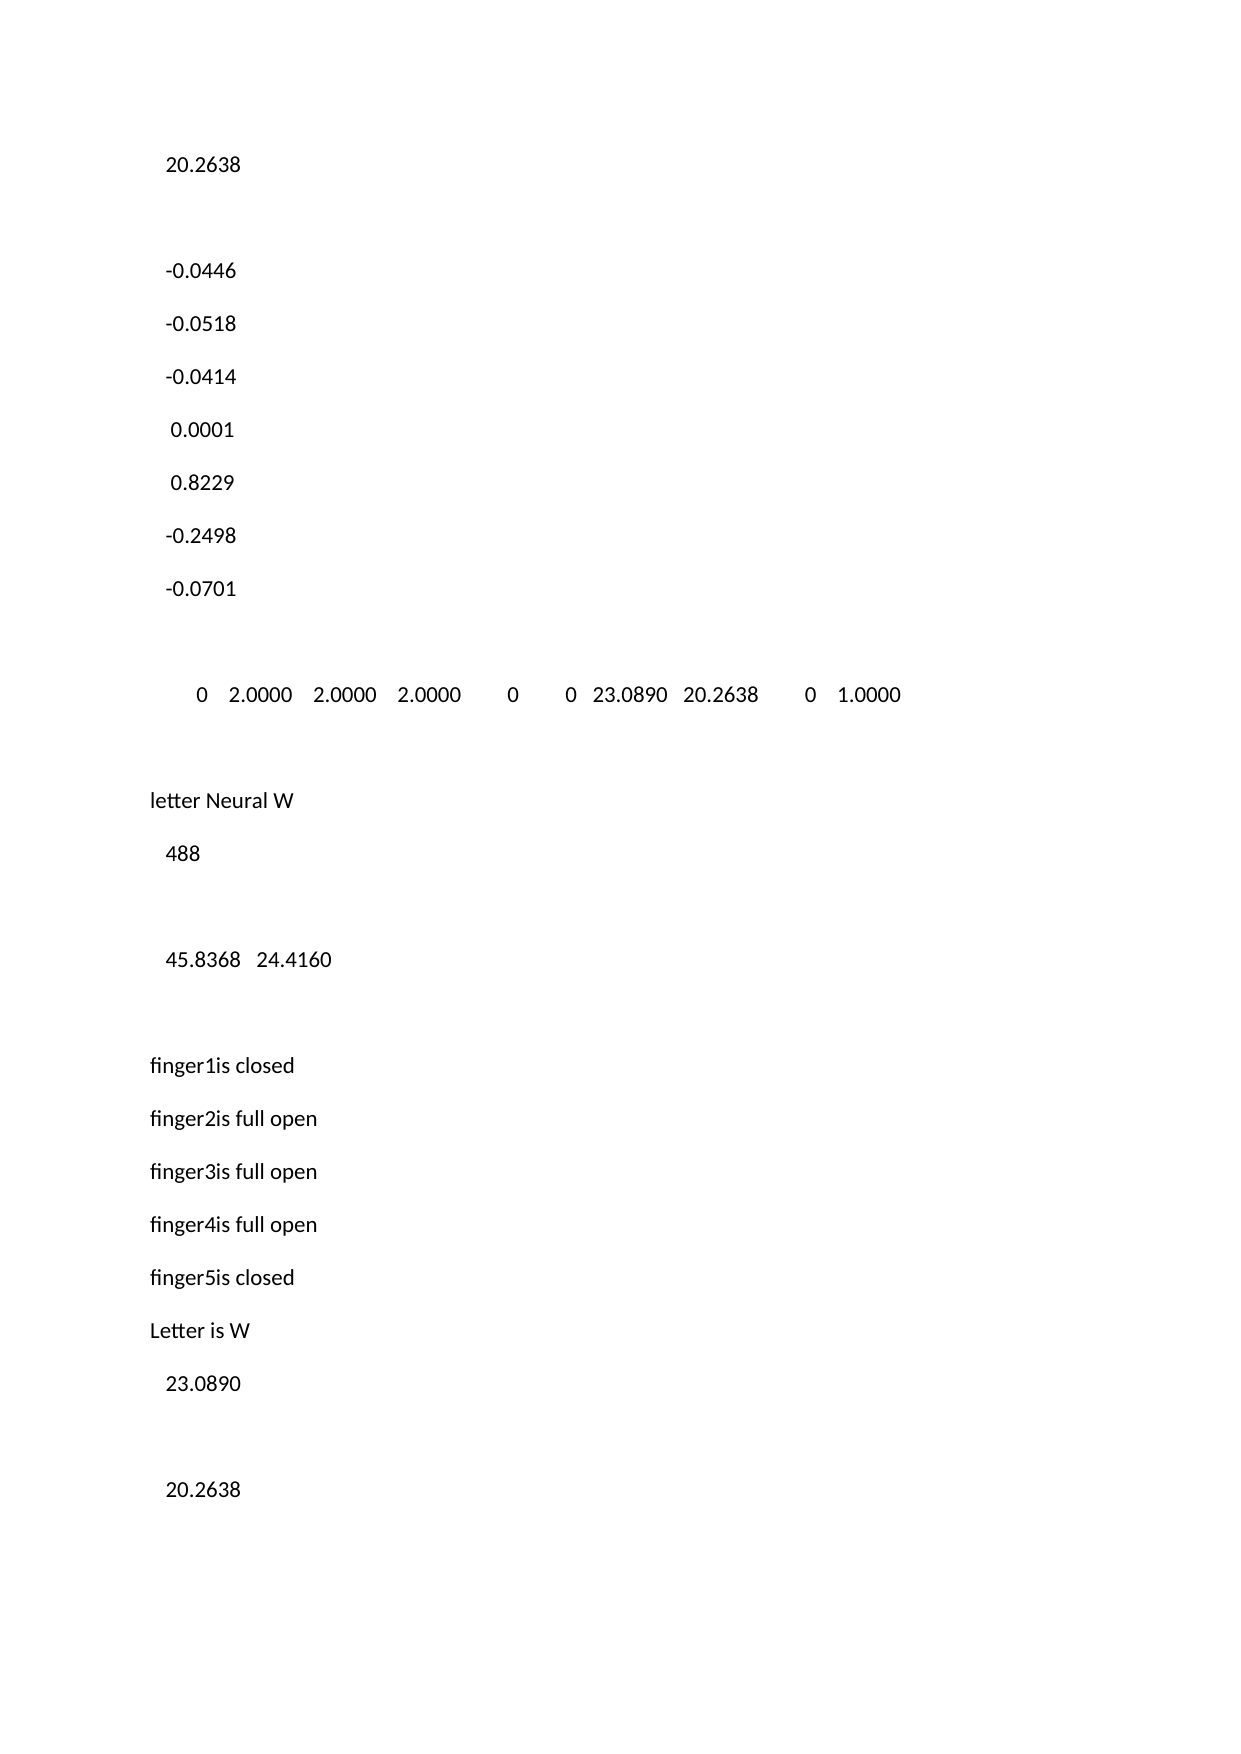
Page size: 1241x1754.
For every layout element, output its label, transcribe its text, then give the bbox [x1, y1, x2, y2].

text 0.0001 [150, 415, 1090, 443]
text -0.0414 [150, 362, 1090, 390]
text 0 2.0000 2.0000 2.0000 0 0 23.0890 20.2638 0 1.0000 [150, 680, 1090, 708]
text finger1is closed [150, 1051, 1090, 1079]
text -0.2498 [150, 521, 1090, 549]
text 45.8368 24.4160 [150, 945, 1090, 973]
text finger2is full open [150, 1104, 1090, 1132]
text finger4is full open [150, 1210, 1090, 1238]
text -0.0701 [150, 574, 1090, 602]
text 20.2638 [150, 150, 1090, 178]
text 20.2638 [150, 1476, 1090, 1503]
text 488 [150, 839, 1090, 867]
text finger3is full open [150, 1157, 1090, 1185]
text 0.8229 [150, 468, 1090, 496]
text Letter is W [150, 1316, 1090, 1344]
text finger5is closed [150, 1263, 1090, 1291]
text 23.0890 [150, 1369, 1090, 1397]
text -0.0518 [150, 309, 1090, 337]
text -0.0446 [150, 256, 1090, 284]
text letter Neural W [150, 786, 1090, 814]
